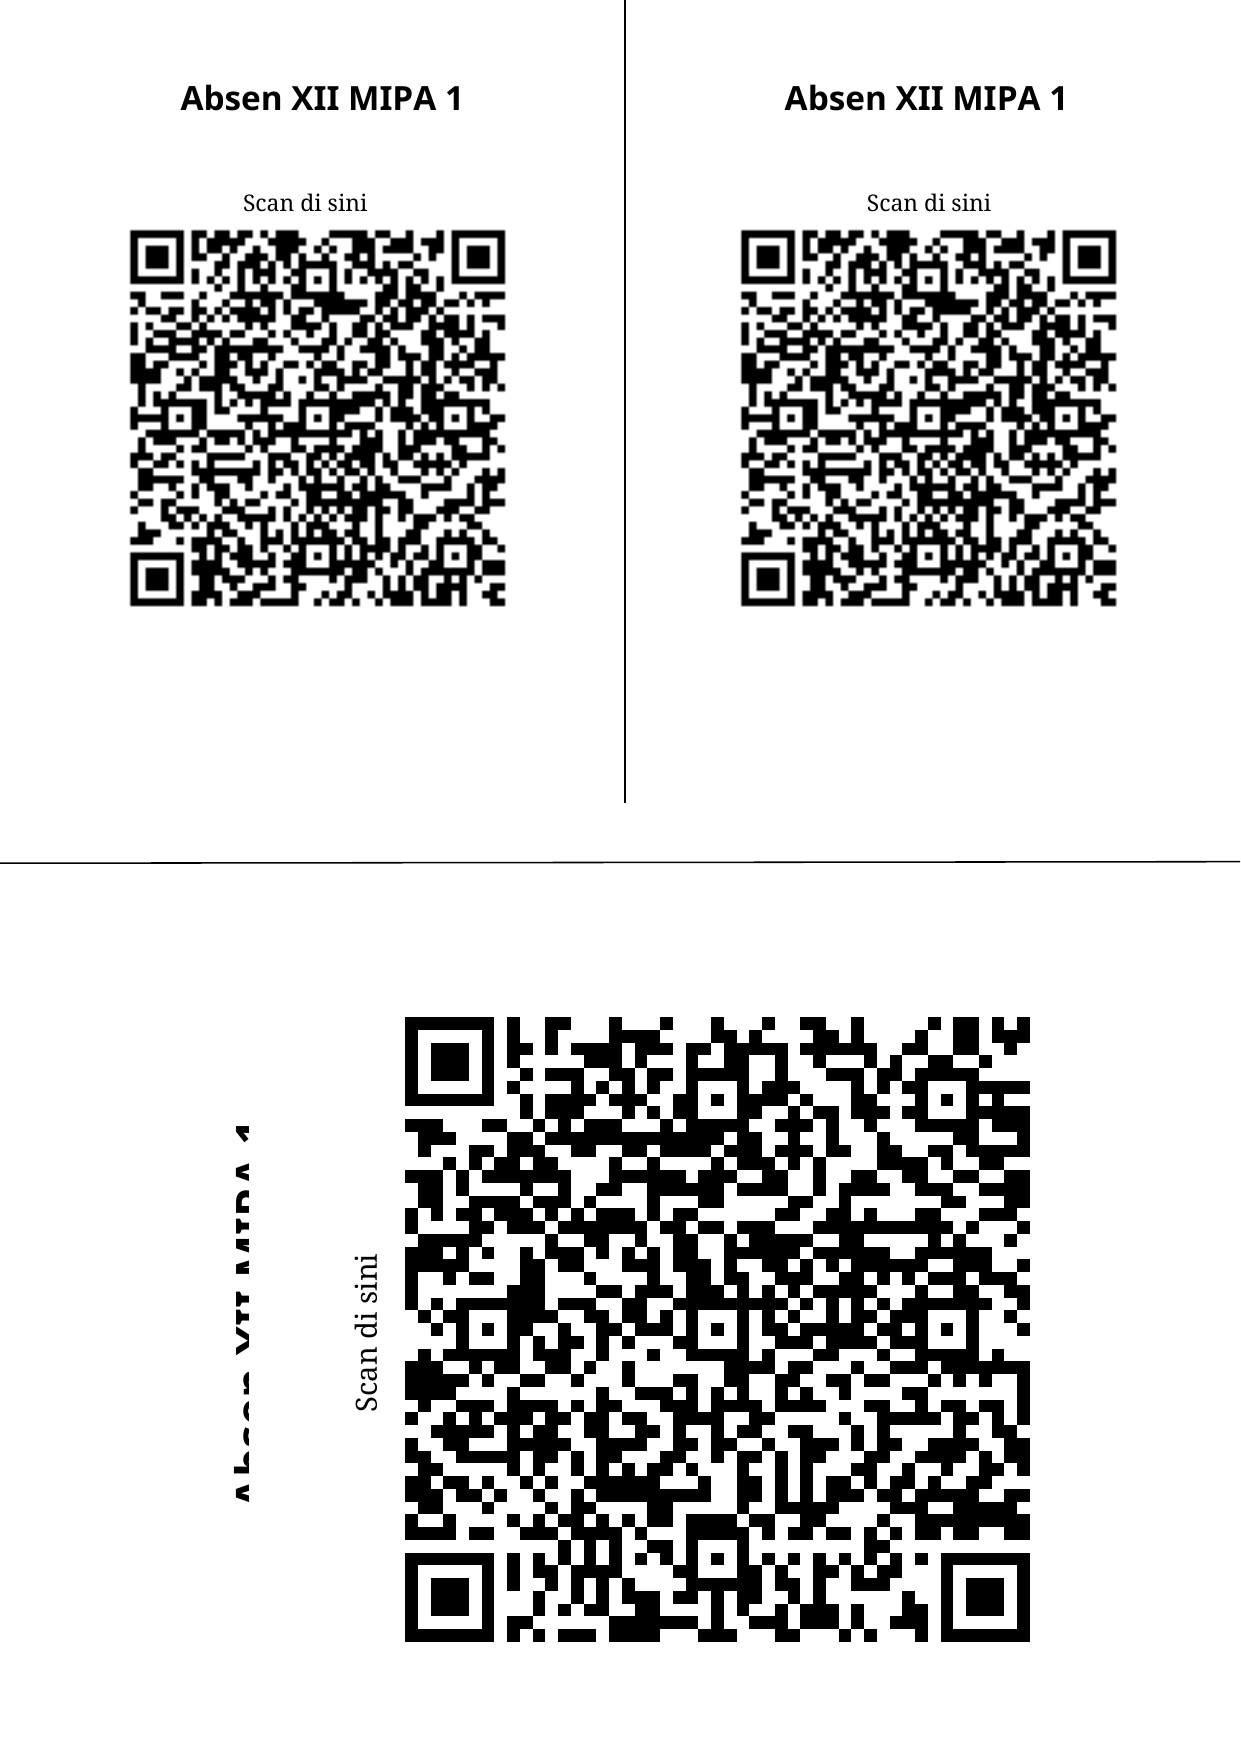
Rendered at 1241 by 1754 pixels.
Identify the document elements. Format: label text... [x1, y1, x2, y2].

picture [737, 226, 1122, 612]
text Scan di sini Scan di sini [626, 148, 1165, 218]
picture [126, 226, 511, 612]
picture [397, 1009, 1039, 1651]
text Absen XII MIPA 1 Absen XII MIPA 1 [75, 75, 624, 120]
text Absen XII MIPA 1 Absen XII MIPA 1 [626, 75, 1165, 120]
text Scan di sini Scan di sini [225, 148, 624, 218]
